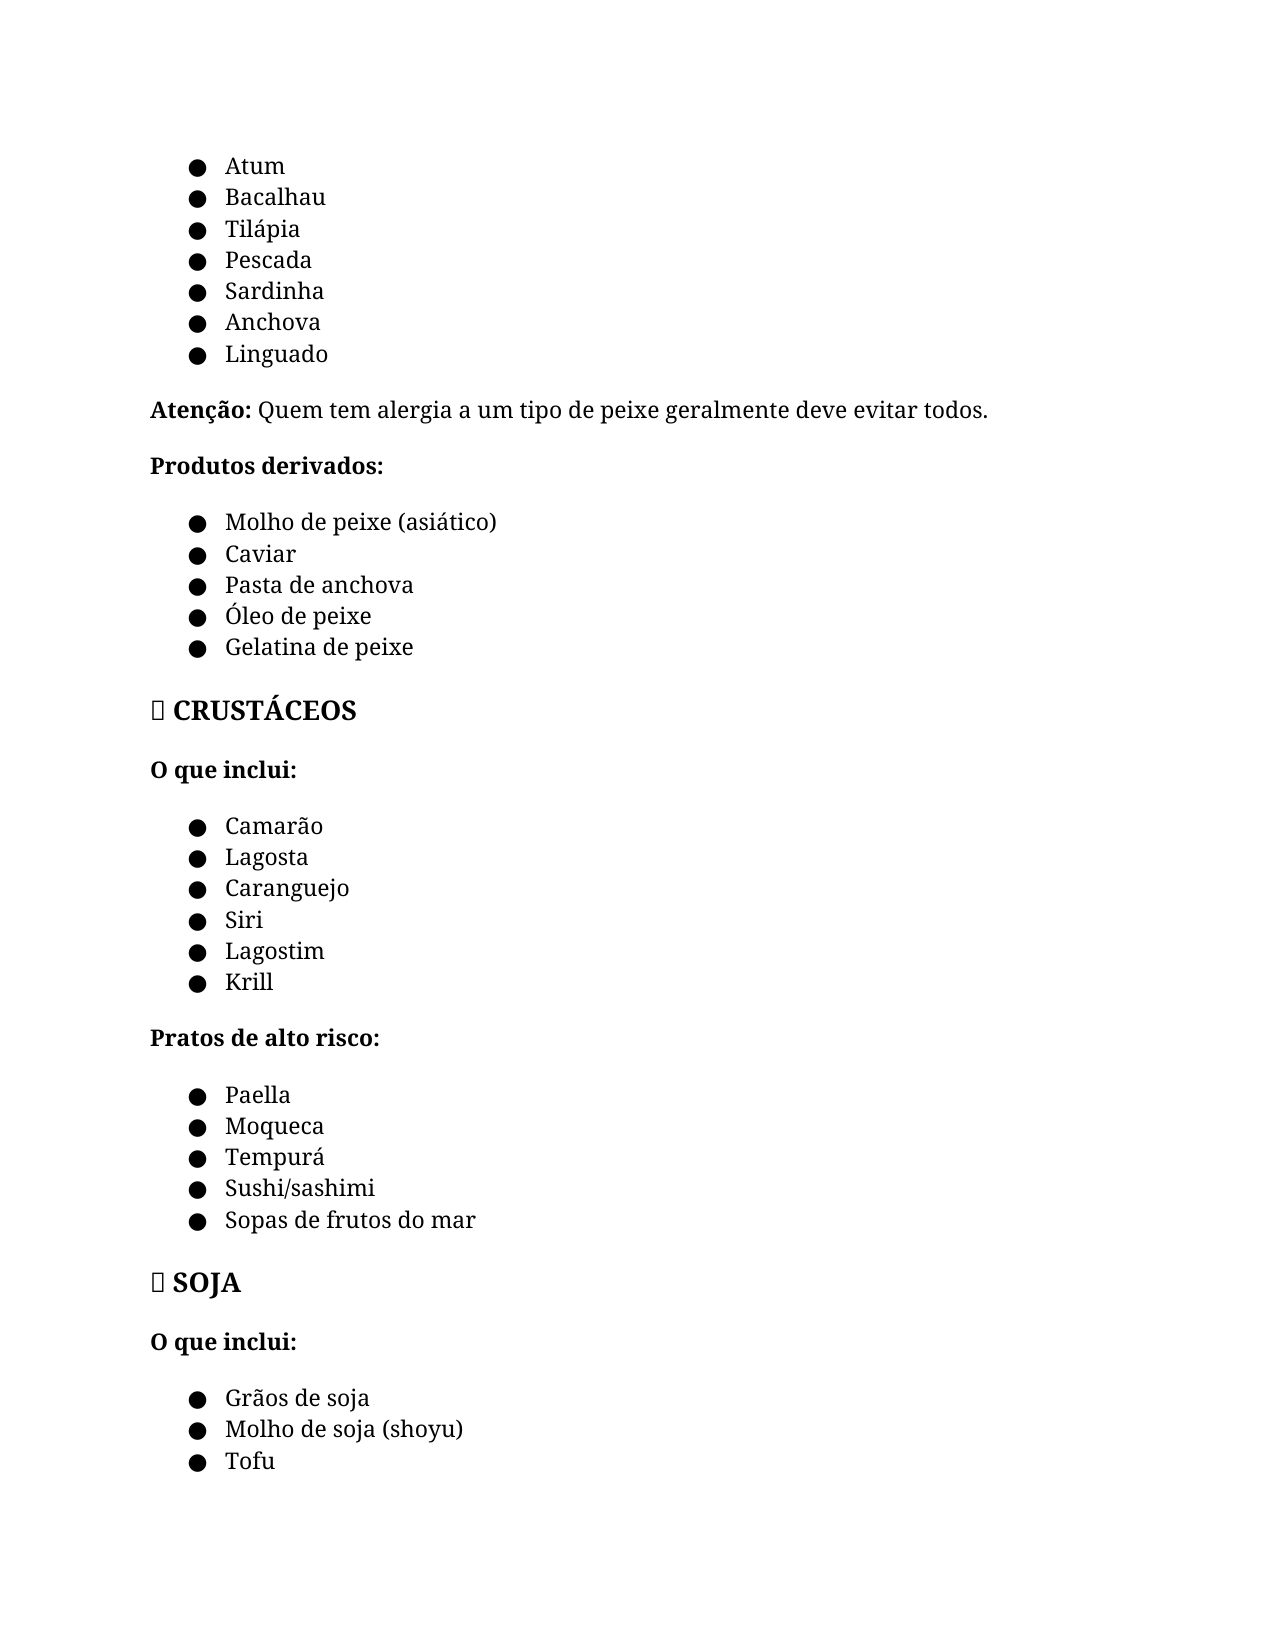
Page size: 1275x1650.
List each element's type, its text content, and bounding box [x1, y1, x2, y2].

list Grãos de soja [187, 1382, 1125, 1413]
list Pasta de anchova [187, 569, 1125, 600]
list Tilápia [187, 212, 1125, 244]
text Produtos derivados: [150, 450, 1125, 481]
text O que inclui: [150, 1326, 1125, 1357]
list Sushi/sashimi [187, 1172, 1125, 1203]
list Moqueca [187, 1110, 1125, 1141]
text Pratos de alto risco: [150, 1022, 1125, 1053]
list Krill [187, 966, 1125, 997]
text O que inclui: [150, 753, 1125, 785]
list Camarão [187, 810, 1125, 841]
list Óleo de peixe [187, 600, 1125, 631]
list Gelatina de peixe [187, 631, 1125, 662]
list Pescada [187, 244, 1125, 275]
list Tempurá [187, 1141, 1125, 1172]
list Paella [187, 1078, 1125, 1110]
list Sardinha [187, 275, 1125, 306]
list Tofu [187, 1444, 1125, 1476]
list Molho de peixe (asiático) [187, 506, 1125, 537]
subtitle 🫘 SOJA [150, 1264, 1125, 1301]
list Bacalhau [187, 181, 1125, 212]
list Anchova [187, 306, 1125, 337]
list Linguado [187, 337, 1125, 369]
list Molho de soja (shoyu) [187, 1413, 1125, 1444]
list Siri [187, 903, 1125, 935]
list Atum [187, 150, 1125, 181]
list Caranguejo [187, 872, 1125, 903]
list Lagosta [187, 841, 1125, 872]
text Atenção: Quem tem alergia a um tipo de peixe geralmente deve evitar todos. [150, 394, 1125, 425]
list Lagostim [187, 935, 1125, 966]
subtitle 🦐 CRUSTÁCEOS [150, 692, 1125, 728]
list Caviar [187, 537, 1125, 569]
list Sopas de frutos do mar [187, 1203, 1125, 1235]
